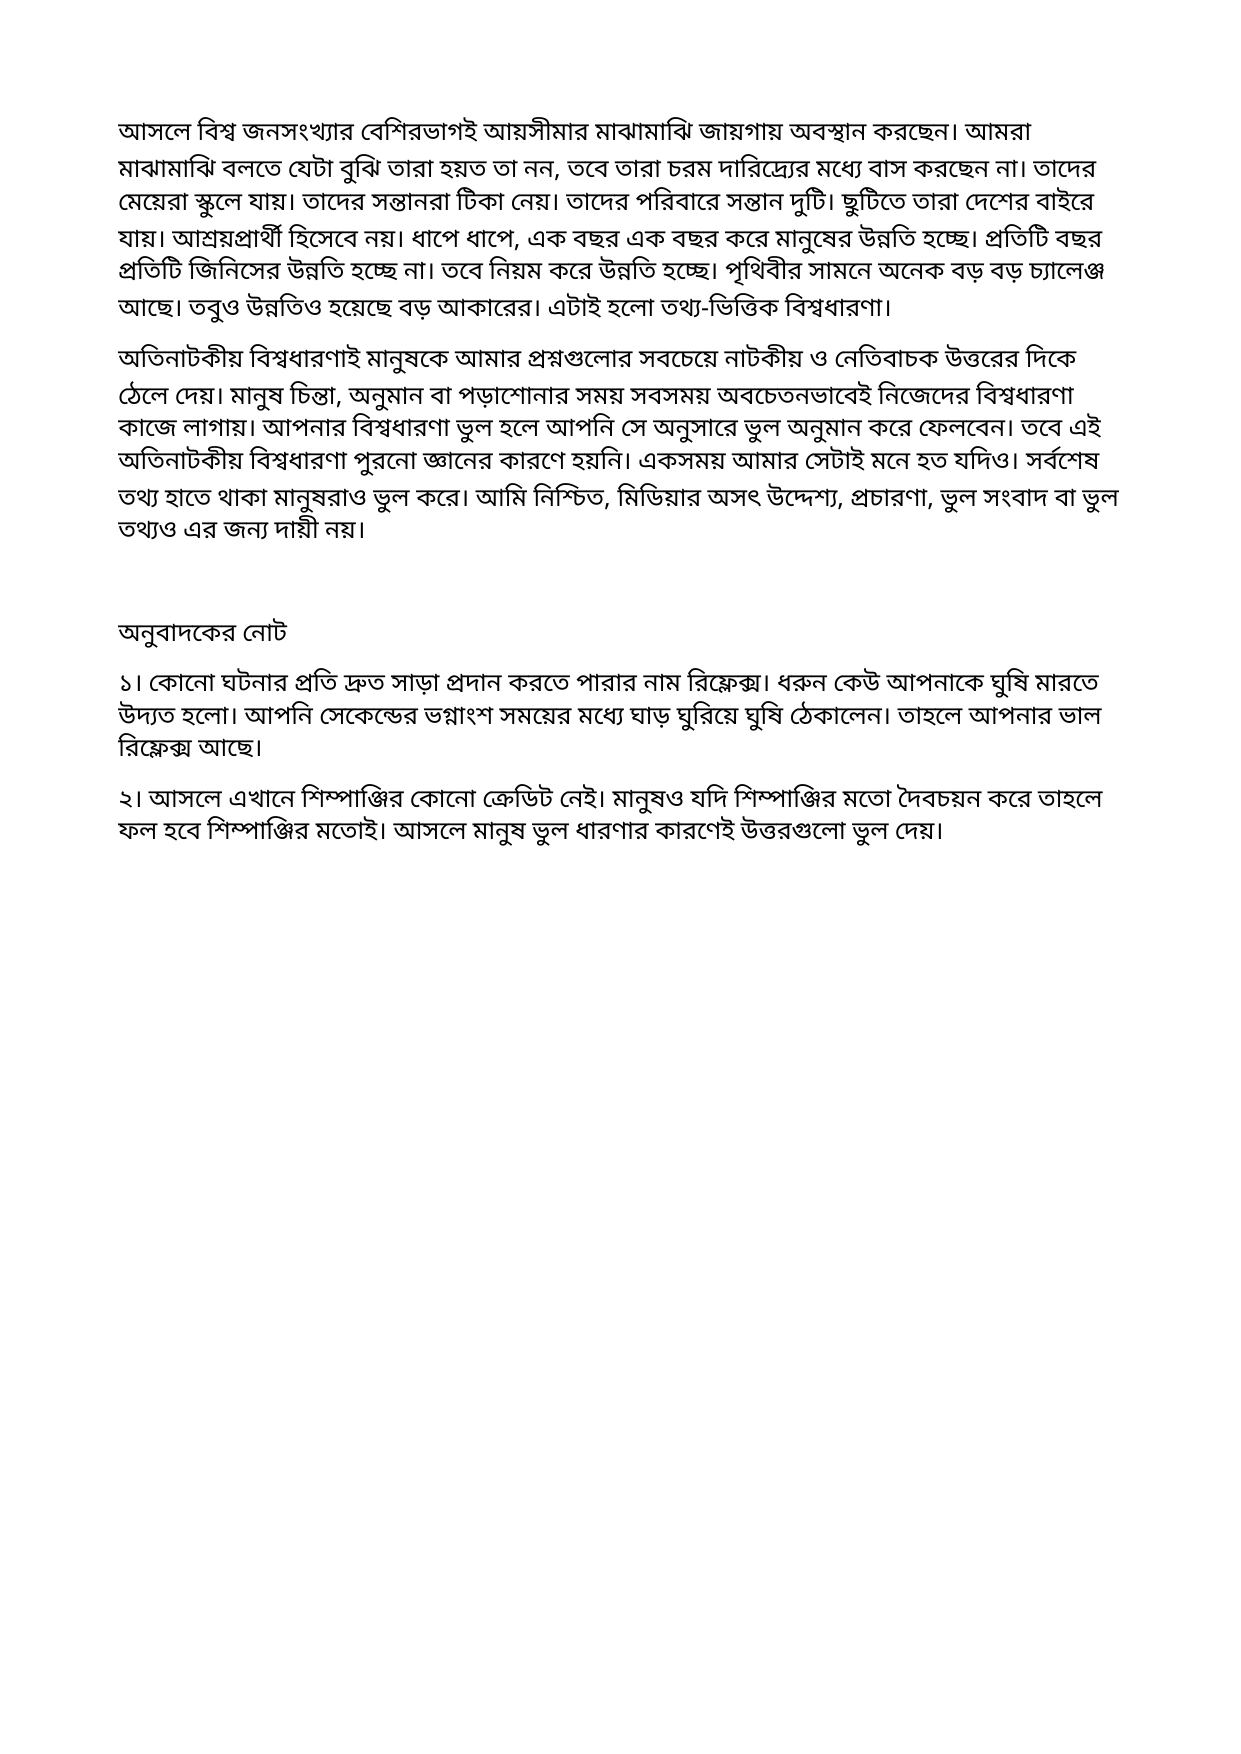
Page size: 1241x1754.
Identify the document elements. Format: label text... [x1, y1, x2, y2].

text আসলে বিশ্ব জনসংখ্যার বেশিরভাগই আয়সীমার মাঝামাঝি জায়গায় অবস্থান করছেন। আমরা মাঝামাঝি বলতে যেটা বুঝি তারা হয়ত তা নন, তবে তারা চরম দারিদ্র্যের মধ্যে বাস করছেন না। তাদের মেয়েরা স্কুলে যায়। তাদের সন্তানরা টিকা নেয়। তাদের পরিবারে সন্তান দুটি। ছুটিতে তারা দেশের বাইরে যায়। আশ্রয়প্রার্থী হিসেবে নয়। ধাপে ধাপে, এক বছর এক বছর করে মানুষের উন্নতি হচ্ছে। প্রতিটি বছর প্রতিটি জিনিসের উন্নতি হচ্ছে না। তবে নিয়ম করে উন্নতি হচ্ছে। পৃথিবীর সামনে অনেক বড় বড় চ্যালেঞ্জ আছে। তবুও উন্নতিও হয়েছে বড় আকারের। এটাই হলো তথ্য-ভিত্তিক বিশ্বধারণা। [118, 118, 1122, 327]
text অনুবাদকের নোট [118, 619, 1122, 651]
text অতিনাটকীয় বিশ্বধারণাই মানুষকে আমার প্রশ্নগুলোর সবচেয়ে নাটকীয় ও নেতিবাচক উত্তরের দিকে ঠেলে দেয়। মানুষ চিন্তা, অনুমান বা পড়াশোনার সময় সবসময় অবচেতনভাবেই নিজেদের বিশ্বধারণা কাজে লাগায়। আপনার বিশ্বধারণা ভুল হলে আপনি সে অনুসারে ভুল অনুমান করে ফেলবেন। তবে এই অতিনাটকীয় বিশ্বধারণা পুরনো জ্ঞানের কারণে হয়নি। একসময় আমার সেটাই মনে হত যদিও। সর্বশেষ তথ্য হাতে থাকা মানুষরাও ভুল করে। আমি নিশ্চিত, মিডিয়ার অসৎ উদ্দেশ্য, প্রচারণা, ভুল সংবাদ বা ভুল তথ্যও এর জন্য দায়ী নয়। [118, 345, 1122, 549]
text ১। কোনো ঘটনার প্রতি দ্রুত সাড়া প্রদান করতে পারার নাম রিফ্লেক্স। ধরুন কেউ আপনাকে ঘুষি মারতে উদ্যত হলো। আপনি সেকেন্ডের ভগ্নাংশ সময়ের মধ্যে ঘাড় ঘুরিয়ে ঘুষি ঠেকালেন। তাহলে আপনার ভাল রিফ্লেক্স আছে। [118, 669, 1122, 767]
text ২। আসলে এখানে শিম্পাঞ্জির কোনো ক্রেডিট নেই। মানুষও যদি শিম্পাঞ্জির মতো দৈবচয়ন করে তাহলে ফল হবে শিম্পাঞ্জির মতোই। আসলে মানুষ ভুল ধারণার কারণেই উত্তরগুলো ভুল দেয়। [118, 785, 1122, 850]
